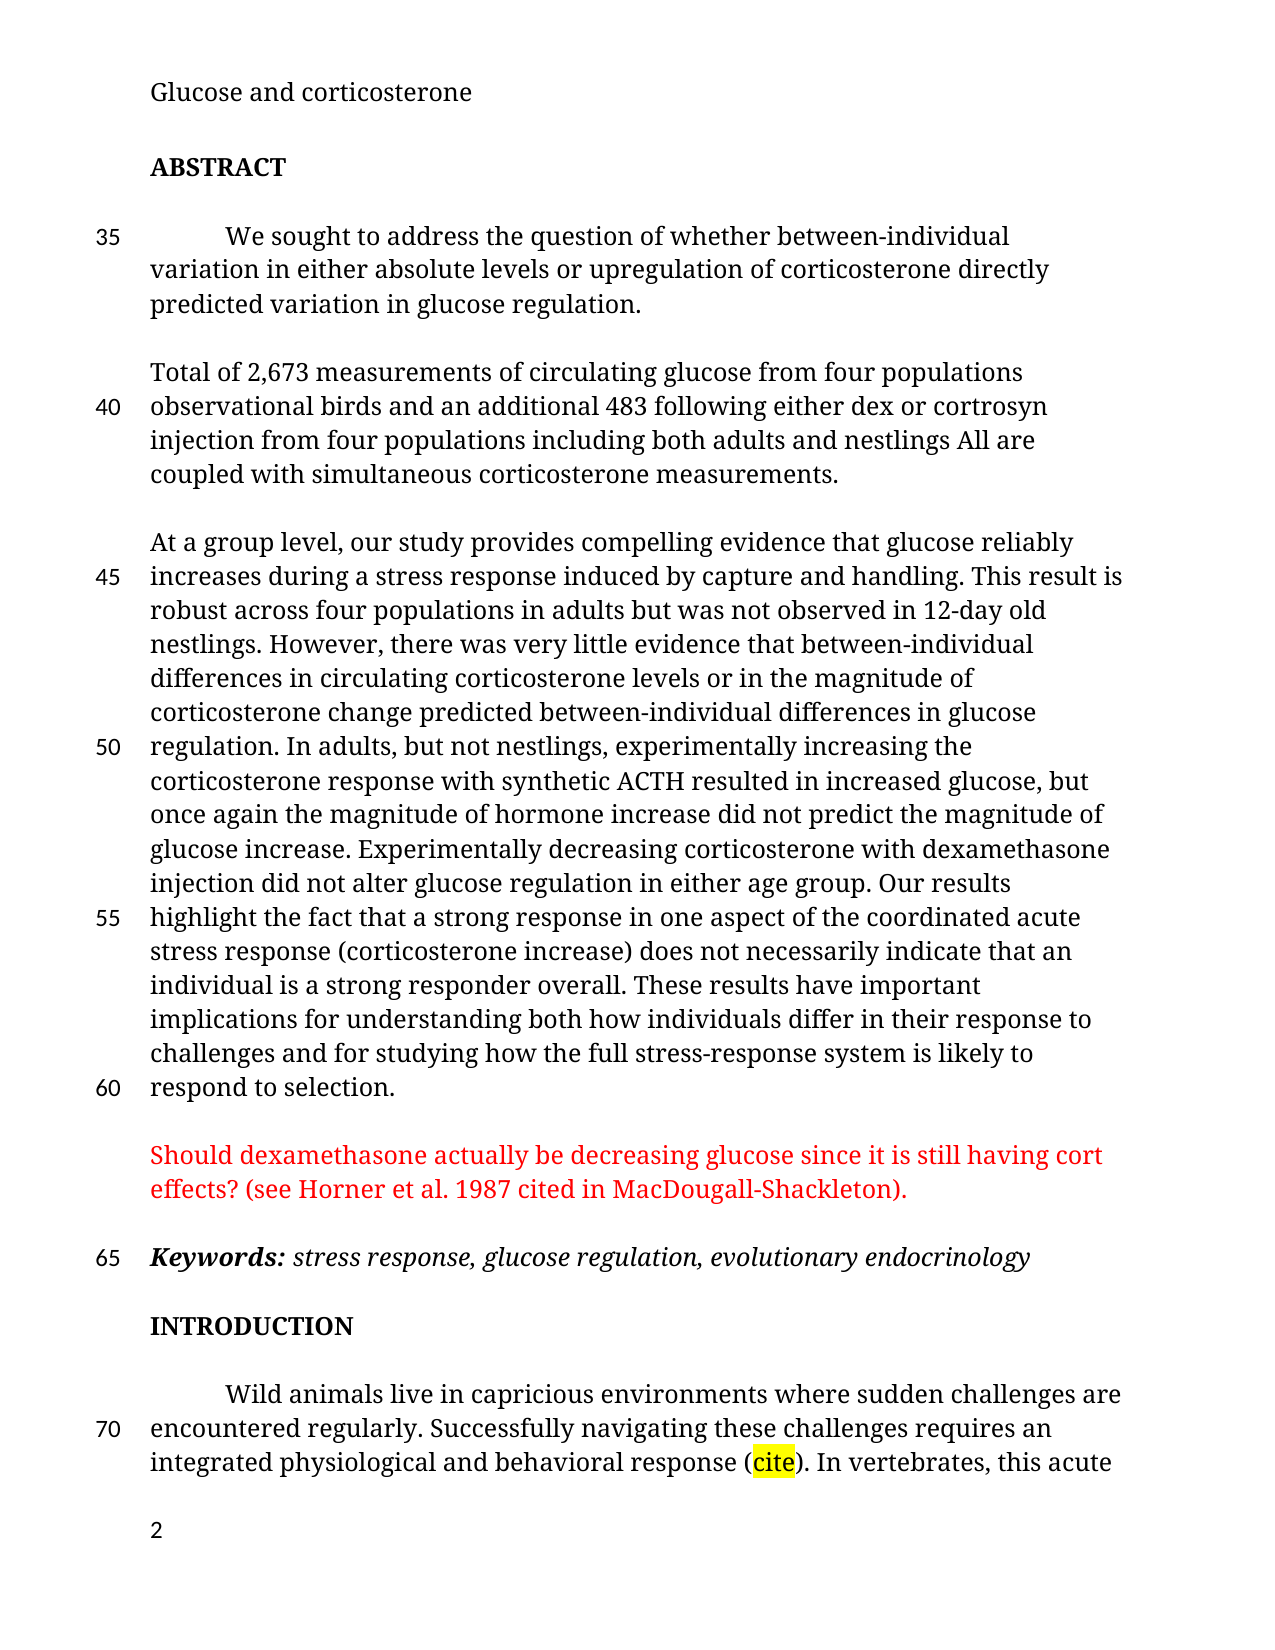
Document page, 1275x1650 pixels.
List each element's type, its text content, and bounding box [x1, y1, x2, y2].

text At a group level, our study provides compelling evidence that glucose reliably increases during a stress response induced by capture and handling. This result is robust across four populations in adults but was not observed in 12-day old nestlings. However, there was very little evidence that between-individual differences in circulating corticosterone levels or in the magnitude of corticosterone change predicted between-individual differences in glucose regulation. In adults, but not nestlings, experimentally increasing the corticosterone response with synthetic ACTH resulted in increased glucose, but once again the magnitude of hormone increase did not predict the magnitude of glucose increase. Experimentally decreasing corticosterone with dexamethasone injection did not alter glucose regulation in either age group. Our results highlight the fact that a strong response in one aspect of the coordinated acute stress response (corticosterone increase) does not necessarily indicate that an individual is a strong responder overall. These results have important implications for understanding both how individuals differ in their response to challenges and for studying how the full stress-response system is likely to respond to selection. [150, 525, 1125, 1104]
text INTRODUCTION [150, 1308, 1125, 1342]
text We sought to address the question of whether between-individual variation in either absolute levels or upregulation of corticosterone directly predicted variation in glucose regulation. [150, 218, 1125, 320]
text Should dexamethasone actually be decreasing glucose since it is still having cort effects? (see Horner et al. 1987 cited in MacDougall-Shackleton). [150, 1138, 1125, 1206]
text Keywords: stress response, glucose regulation, evolutionary endocrinology [150, 1240, 1125, 1274]
text ABSTRACT [150, 150, 1125, 184]
text Total of 2,673 measurements of circulating glucose from four populations observational birds and an additional 483 following either dex or cortrosyn injection from four populations including both adults and nestlings All are coupled with simultaneous corticosterone measurements. [150, 354, 1125, 491]
